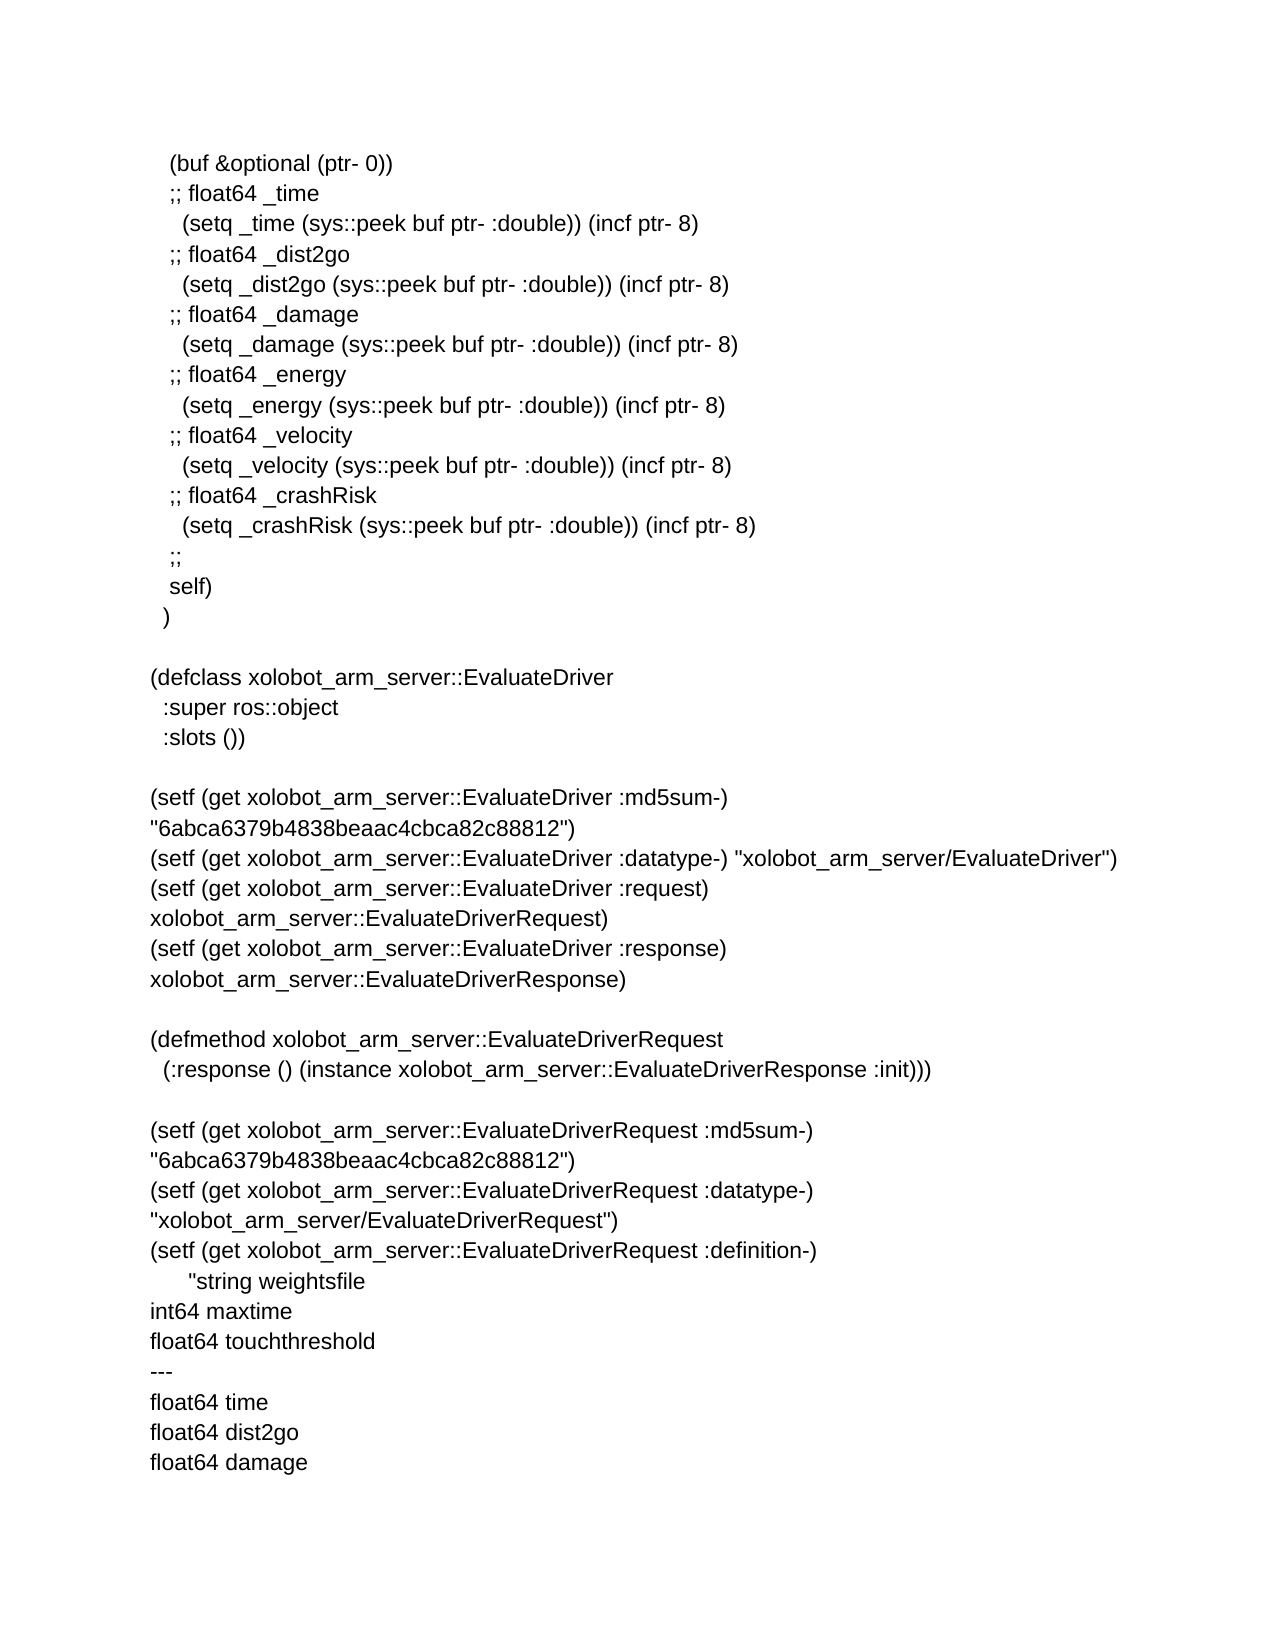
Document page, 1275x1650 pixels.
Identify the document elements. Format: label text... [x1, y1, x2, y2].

text (setf (get xolobot_arm_server::EvaluateDriver :request) xolobot_arm_server::EvaluateDriverRequest) [150, 875, 1125, 932]
text ;; float64 _velocity [150, 422, 1125, 448]
text (setf (get xolobot_arm_server::EvaluateDriver :datatype-) "xolobot_arm_server/EvaluateDriver") [150, 845, 1125, 871]
text (buf &optional (ptr- 0)) [150, 150, 1125, 176]
text "string weightsfile [150, 1268, 1125, 1294]
text ;; [150, 543, 1125, 569]
text ;; float64 _energy [150, 361, 1125, 388]
text (setq _time (sys::peek buf ptr- :double)) (incf ptr- 8) [150, 210, 1125, 237]
text float64 dist2go [150, 1419, 1125, 1445]
text (setq _energy (sys::peek buf ptr- :double)) (incf ptr- 8) [150, 392, 1125, 418]
text (setf (get xolobot_arm_server::EvaluateDriverRequest :datatype-) "xolobot_arm_server/EvaluateDriverRequest") [150, 1177, 1125, 1234]
text (setq _damage (sys::peek buf ptr- :double)) (incf ptr- 8) [150, 331, 1125, 358]
text (setf (get xolobot_arm_server::EvaluateDriverRequest :definition-) [150, 1237, 1125, 1264]
text (setq _crashRisk (sys::peek buf ptr- :double)) (incf ptr- 8) [150, 512, 1125, 539]
text --- [150, 1358, 1125, 1385]
text :slots ()) [150, 724, 1125, 750]
text int64 maxtime [150, 1298, 1125, 1324]
text (setf (get xolobot_arm_server::EvaluateDriver :response) xolobot_arm_server::EvaluateDriverResponse) [150, 935, 1125, 992]
text ) [150, 603, 1125, 629]
text (:response () (instance xolobot_arm_server::EvaluateDriverResponse :init))) [150, 1056, 1125, 1083]
text (defmethod xolobot_arm_server::EvaluateDriverRequest [150, 1026, 1125, 1052]
text (setq _dist2go (sys::peek buf ptr- :double)) (incf ptr- 8) [150, 271, 1125, 297]
text self) [150, 573, 1125, 599]
text (setf (get xolobot_arm_server::EvaluateDriverRequest :md5sum-) "6abca6379b4838beaac4cbca82c88812") [150, 1117, 1125, 1173]
text (setf (get xolobot_arm_server::EvaluateDriver :md5sum-) "6abca6379b4838beaac4cbca82c88812") [150, 784, 1125, 841]
text float64 damage [150, 1449, 1125, 1475]
text ;; float64 _damage [150, 301, 1125, 327]
text (defclass xolobot_arm_server::EvaluateDriver [150, 663, 1125, 690]
text :super ros::object [150, 694, 1125, 720]
text (setq _velocity (sys::peek buf ptr- :double)) (incf ptr- 8) [150, 452, 1125, 478]
text ;; float64 _dist2go [150, 241, 1125, 267]
text float64 touchthreshold [150, 1328, 1125, 1354]
text float64 time [150, 1388, 1125, 1415]
text ;; float64 _time [150, 180, 1125, 207]
text ;; float64 _crashRisk [150, 482, 1125, 509]
